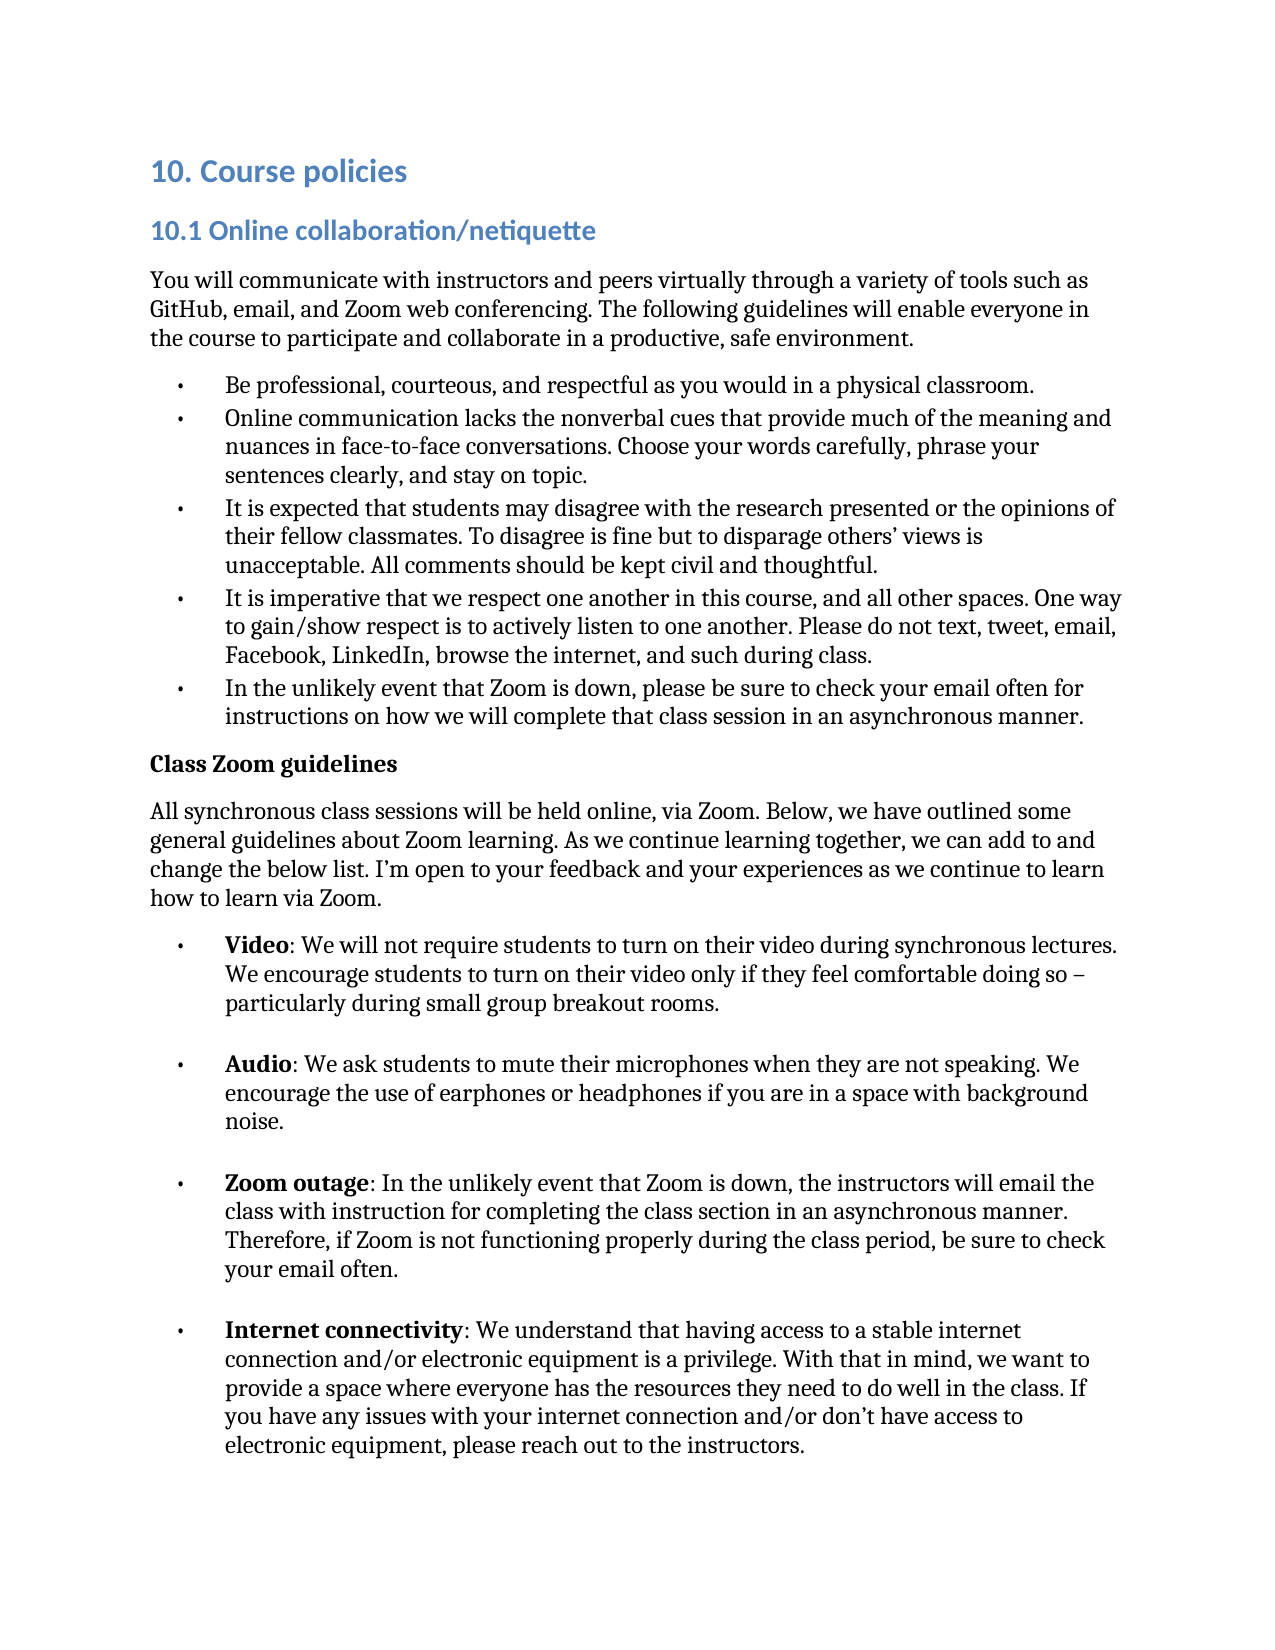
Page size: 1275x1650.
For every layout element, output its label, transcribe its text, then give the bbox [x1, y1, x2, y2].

list Audio: We ask students to mute their microphones when they are not speaking. We encourage the use of earphones or headphones if you are in a space with background noise. [175, 1050, 1125, 1165]
subtitle 10. Course policies [150, 150, 1125, 191]
text Class Zoom guidelines [150, 750, 1125, 778]
list Online communication lacks the nonverbal cues that provide much of the meaning and nuances in face-to-face conversations. Choose your words carefully, phrase your sentences clearly, and stay on topic. [175, 403, 1125, 490]
list In the unlikely event that Zoom is down, please be sure to check your email often for instructions on how we will complete that class session in an asynchronous manner. [175, 673, 1125, 731]
text You will communicate with instructors and peers virtually through a variety of tools such as GitHub, email, and Zoom web conferencing. The following guidelines will enable everyone in the course to participate and collaborate in a productive, safe environment. [150, 266, 1125, 352]
list Be professional, courteous, and respectful as you would in a physical classroom. [175, 371, 1125, 400]
list It is imperative that we respect one another in this course, and all other spaces. One way to gain/show respect is to actively listen to one another. Please do not text, tweet, email, Facebook, LinkedIn, browse the internet, and such during class. [175, 583, 1125, 670]
list Internet connectivity: We understand that having access to a stable internet connection and/or electronic equipment is a privilege. With that in mind, we want to provide a space where everyone has the resources they need to do well in the class. If you have any issues with your internet connection and/or don’t have access to electronic equipment, please reach out to the instructors. [175, 1316, 1125, 1460]
list It is expected that students may disagree with the research presented or the opinions of their fellow classmates. To disagree is fine but to disparage others’ views is unacceptable. All comments should be kept civil and thoughtful. [175, 493, 1125, 580]
subtitle 10.1 Online collaboration/netiquette [150, 212, 1125, 247]
text All synchronous class sessions will be held online, via Zoom. Below, we have outlined some general guidelines about Zoom learning. As we continue learning together, we can add to and change the below list. I’m open to your feedback and your experiences as we continue to learn how to learn via Zoom. [150, 797, 1125, 912]
list Video: We will not require students to turn on their video during synchronous lectures. We encourage students to turn on their video only if they feel comfortable doing so – particularly during small group breakout rooms. [175, 931, 1125, 1046]
list Zoom outage: In the unlikely event that Zoom is down, the instructors will email the class with instruction for completing the class section in an asynchronous manner. Therefore, if Zoom is not functioning properly during the class period, be sure to check your email often. [175, 1168, 1125, 1312]
